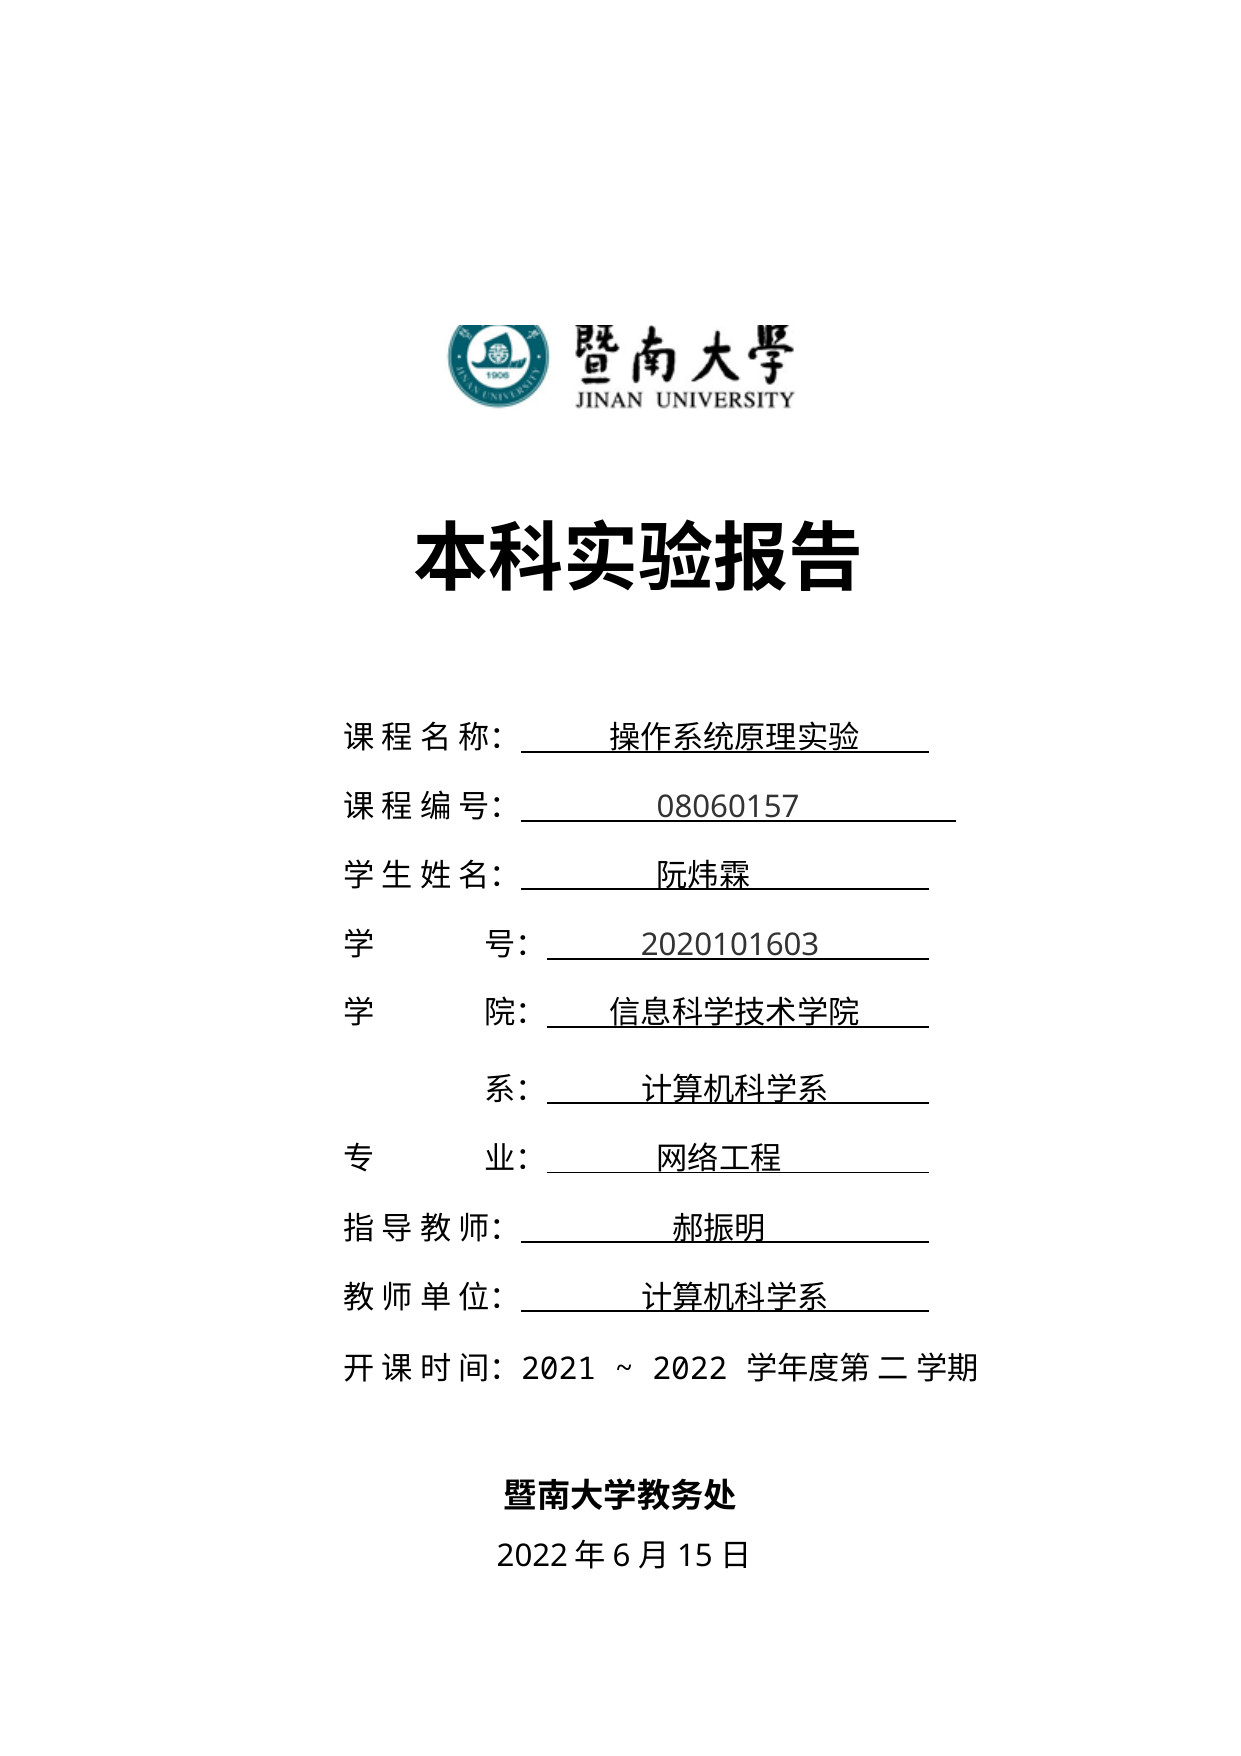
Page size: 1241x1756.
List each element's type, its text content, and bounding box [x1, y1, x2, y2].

text 教 师 单 位： 计算机科学系 开 课 时 间：2021 ~ 2022 学年度第 二 学期 [343, 1272, 1002, 1389]
text 系： 计算机科学系 [484, 1064, 950, 1109]
text 指 导 教 师： 郝振明 [343, 1203, 950, 1248]
text 课 程 名 称： 操作系统原理实验 课 程 编 号： 08060157 学 生 姓 名： 阮炜霖 学 号： 2020101603 学 院： 信息科学技术学院 [343, 713, 950, 1033]
subtitle 暨南大学教务处 [186, 1469, 1055, 1517]
text 专 业： 网络工程 [343, 1133, 950, 1179]
picture [444, 325, 797, 410]
text 本科实验报告 [413, 509, 950, 603]
text 2022年 6 月 15 日 [192, 1530, 1048, 1575]
